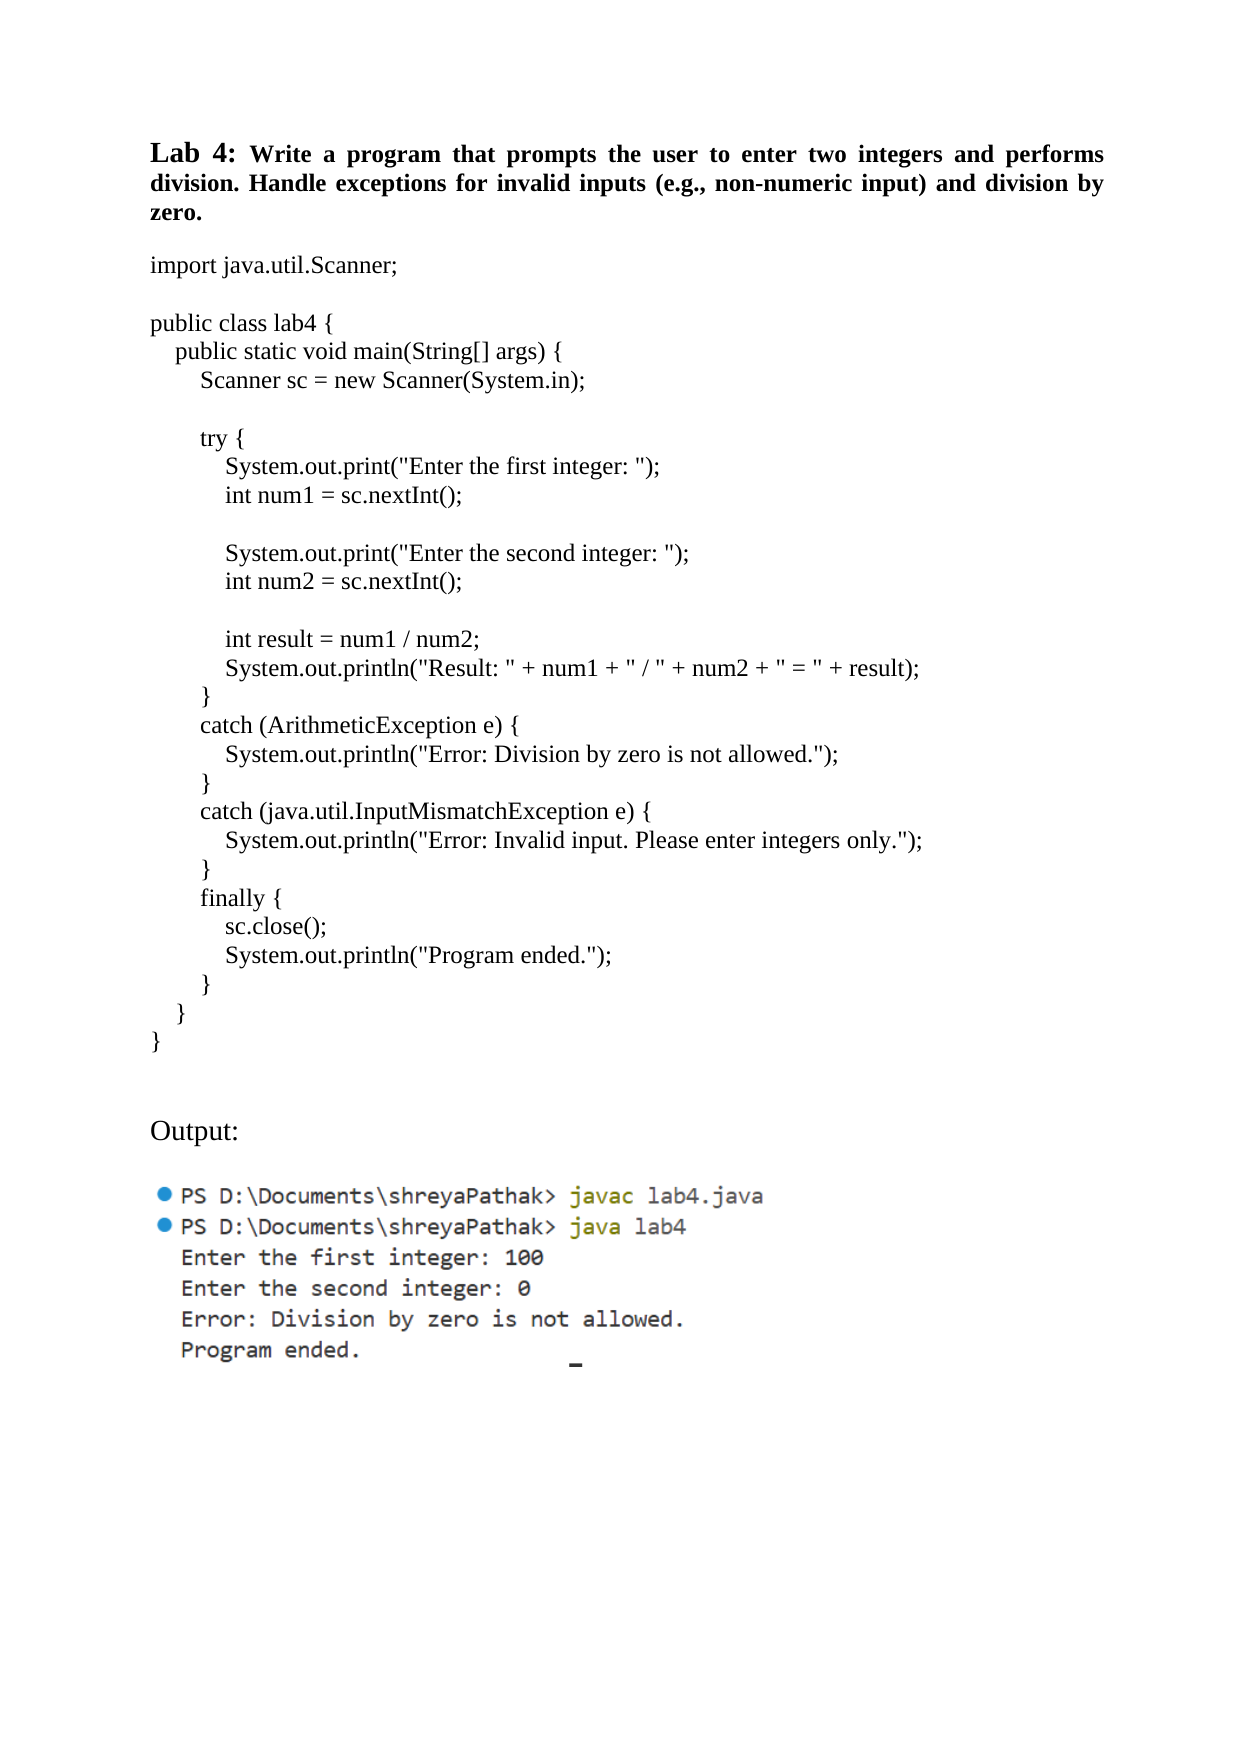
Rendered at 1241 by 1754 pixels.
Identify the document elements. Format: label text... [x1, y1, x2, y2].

text } [150, 681, 1105, 710]
text sc.close(); [150, 911, 1105, 940]
text int result = num1 / num2; [150, 624, 1105, 653]
text int num2 = sc.nextInt(); [150, 566, 1105, 595]
text catch (java.util.InputMismatchException e) { [150, 796, 1105, 825]
text Lab 4: Write a program that prompts the user to enter two integers and performs division. Handle exceptions for invalid inputs (e.g., non-numeric input) and division by zero. [150, 135, 1105, 226]
text finally { [150, 883, 1105, 911]
text } [150, 768, 1105, 796]
text } [150, 854, 1105, 883]
text int num1 = sc.nextInt(); [150, 480, 1105, 509]
text System.out.println("Error: Invalid input. Please enter integers only."); [150, 825, 1105, 854]
text System.out.println("Program ended."); [150, 940, 1105, 969]
text public static void main(String[] args) { [150, 336, 1105, 365]
text System.out.println("Error: Division by zero is not allowed."); [150, 739, 1105, 768]
text } [150, 969, 1105, 998]
text Output: [150, 1113, 1105, 1146]
text } [150, 998, 1105, 1026]
text System.out.print("Enter the second integer: "); [150, 538, 1105, 566]
text catch (ArithmeticException e) { [150, 710, 1105, 739]
text } [150, 1026, 1105, 1055]
text Scanner sc = new Scanner(System.in); [150, 365, 1105, 394]
text try { [150, 423, 1105, 451]
text public class lab4 { [150, 308, 1105, 336]
text System.out.println("Result: " + num1 + " / " + num2 + " = " + result); [150, 653, 1105, 681]
text import java.util.Scanner; [150, 250, 1105, 279]
text System.out.print("Enter the first integer: "); [150, 451, 1105, 480]
